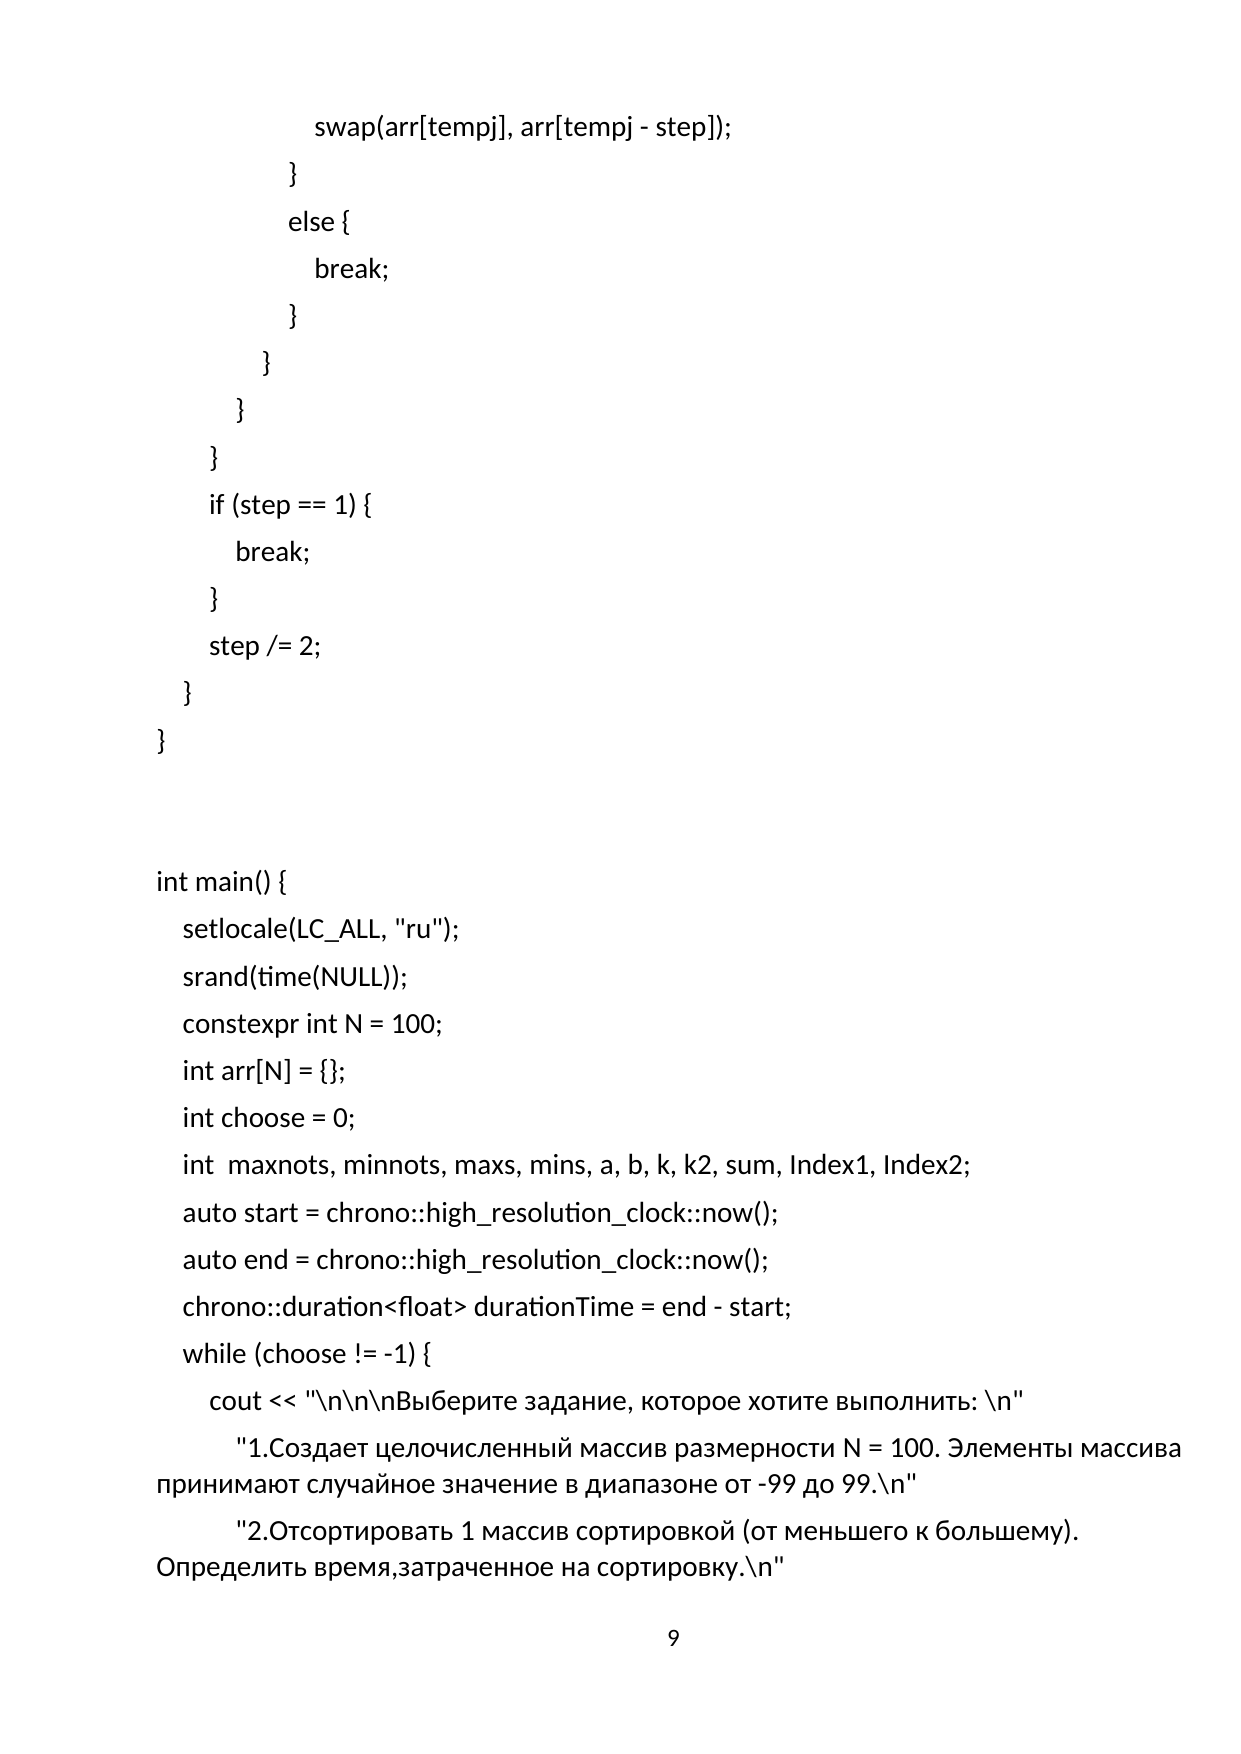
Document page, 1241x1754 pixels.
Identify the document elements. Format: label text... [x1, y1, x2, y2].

text else { [156, 203, 1192, 238]
text int choose = 0; [156, 1099, 1192, 1135]
text "2.Отсортировать 1 массив сортировкой (от меньшего к большему). Определить время,затраченное на сортировку.\n" [156, 1512, 1192, 1584]
text "1.Создает целочисленный массив размерности N = 100. Элементы массива принимают случайное значение в диапазоне от -99 до 99.\n" [156, 1429, 1192, 1501]
text while (choose != -1) { [156, 1335, 1192, 1371]
text if (step == 1) { [156, 486, 1192, 521]
text } [156, 580, 1192, 616]
text cout << "\n\n\nВыберите задание, которое хотите выполнить: \n" [156, 1382, 1192, 1418]
text step /= 2; [156, 627, 1192, 663]
text auto start = chrono::high_resolution_clock::now(); [156, 1194, 1192, 1229]
text } [156, 439, 1192, 474]
text constexpr int N = 100; [156, 1005, 1192, 1041]
text } [156, 674, 1192, 710]
text swap(arr[tempj], arr[tempj - step]); [156, 108, 1192, 144]
text } [156, 391, 1192, 427]
text auto end = chrono::high_resolution_clock::now(); [156, 1241, 1192, 1276]
text setlocale(LC_ALL, "ru"); [156, 911, 1192, 946]
text int arr[N] = {}; [156, 1052, 1192, 1088]
text srand(time(NULL)); [156, 958, 1192, 993]
text } [156, 722, 1192, 757]
text break; [156, 533, 1192, 569]
text } [156, 344, 1192, 380]
text int maxnots, minnots, maxs, mins, a, b, k, k2, sum, Index1, Index2; [156, 1146, 1192, 1182]
text chrono::duration<float> durationTime = end - start; [156, 1288, 1192, 1324]
text int main() { [156, 863, 1192, 899]
text } [156, 297, 1192, 333]
text } [156, 156, 1192, 191]
text break; [156, 250, 1192, 286]
